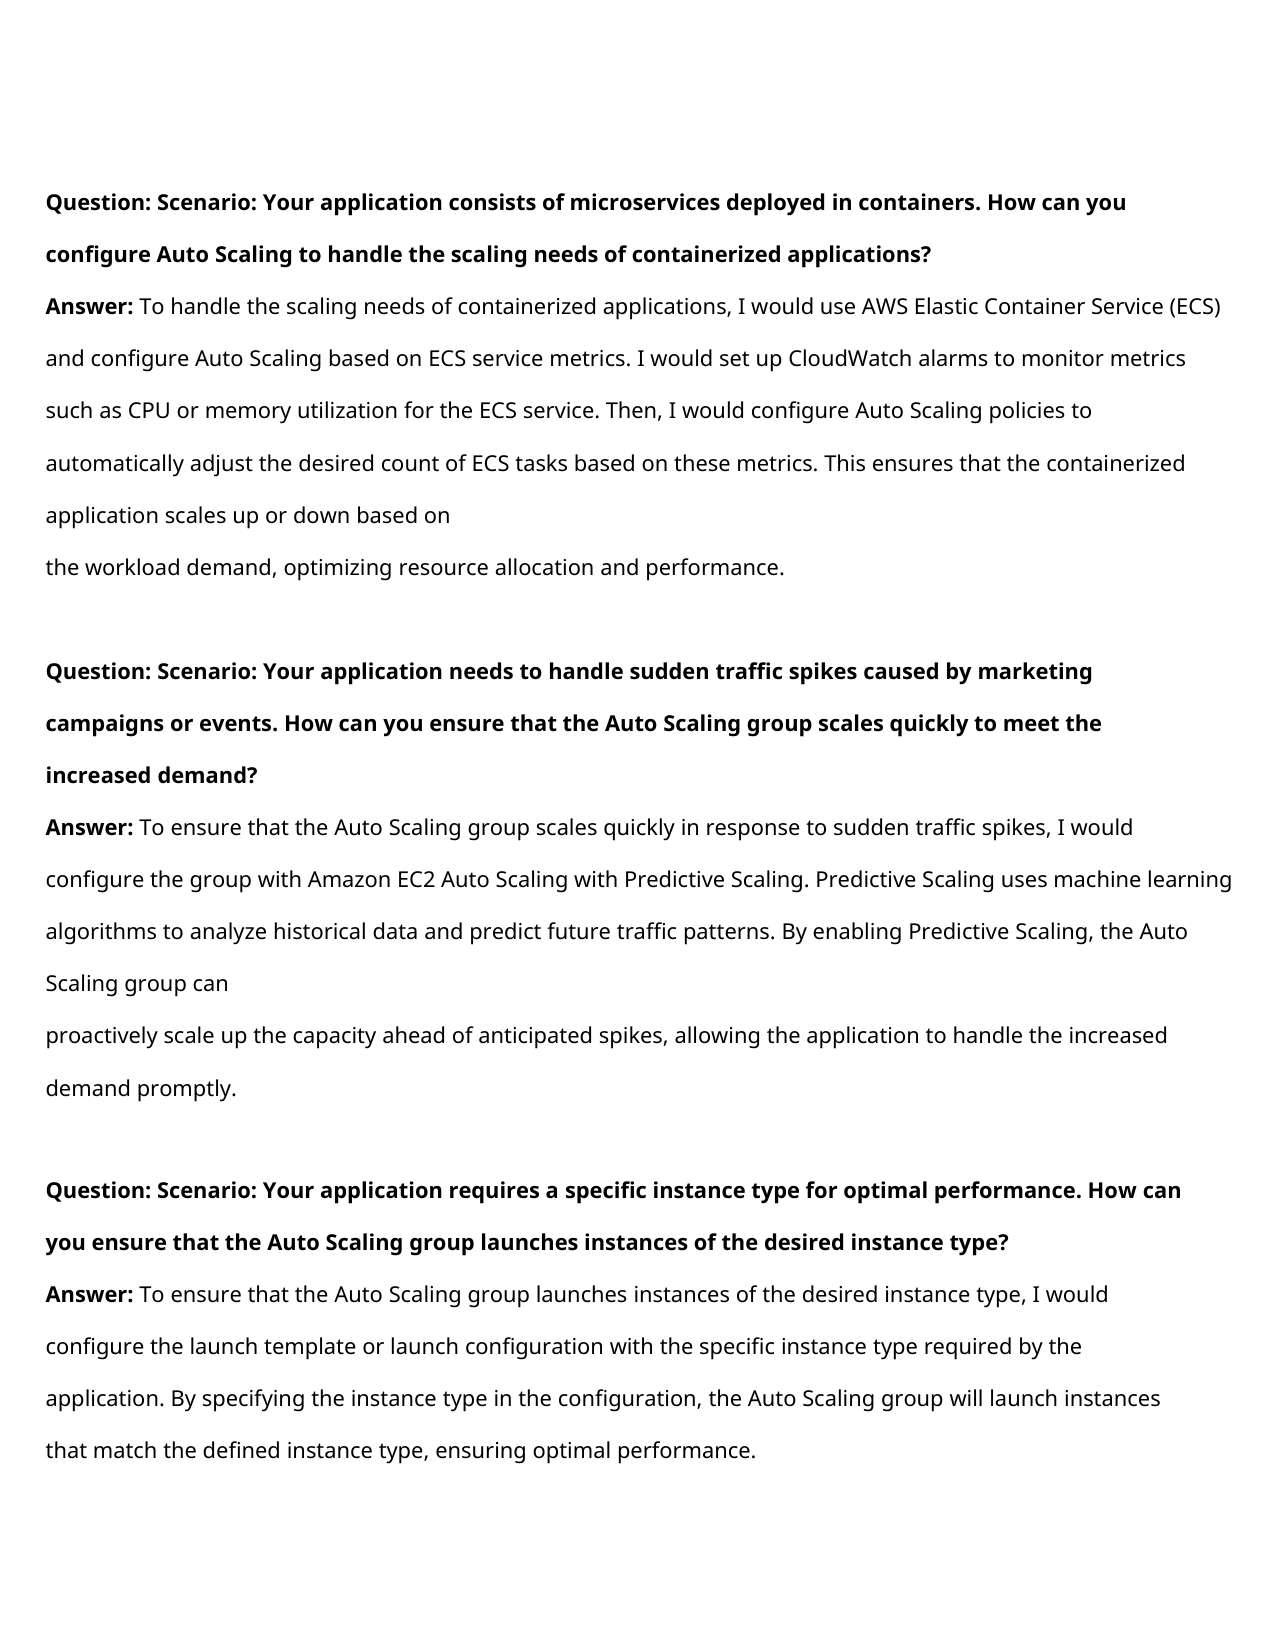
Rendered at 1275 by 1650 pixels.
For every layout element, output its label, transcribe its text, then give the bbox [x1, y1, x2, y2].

text proactively scale up the capacity ahead of anticipated spikes, allowing the application to handle the increased demand promptly. [45, 1020, 1191, 1102]
text Answer: To handle the scaling needs of containerized applications, I would use AWS Elastic Container Service (ECS) and conﬁgure Auto Scaling based on ECS service metrics. I would set up CloudWatch alarms to monitor metrics such as CPU or memory utilization for the ECS service. Then, I would conﬁgure Auto Scaling policies to automatically adjust the desired count of ECS tasks based on these metrics. This ensures that the containerized application scales up or down based on [45, 291, 1225, 529]
subtitle Question: Scenario: Your application needs to handle sudden traﬃc spikes caused by marketing campaigns or events. How can you ensure that the Auto Scaling group scales quickly to meet the increased demand? [45, 656, 1208, 790]
text Answer: To ensure that the Auto Scaling group scales quickly in response to sudden traﬃc spikes, I would conﬁgure the group with Amazon EC2 Auto Scaling with Predictive Scaling. Predictive Scaling uses machine learning algorithms to analyze historical data and predict future traﬃc patterns. By enabling Predictive Scaling, the Auto Scaling group can [45, 812, 1237, 998]
subtitle Question: Scenario: Your application consists of microservices deployed in containers. How can you conﬁgure Auto Scaling to handle the scaling needs of containerized applications? [45, 187, 1185, 269]
text Answer: To ensure that the Auto Scaling group launches instances of the desired instance type, I would conﬁgure the launch template or launch conﬁguration with the speciﬁc instance type required by the application. By specifying the instance type in the conﬁguration, the Auto Scaling group will launch instances that match the deﬁned instance type, ensuring optimal performance. [45, 1279, 1186, 1465]
text the workload demand, optimizing resource allocation and performance. [45, 552, 1237, 581]
subtitle Question: Scenario: Your application requires a speciﬁc instance type for optimal performance. How can you ensure that the Auto Scaling group launches instances of the desired instance type? [45, 1174, 1191, 1256]
